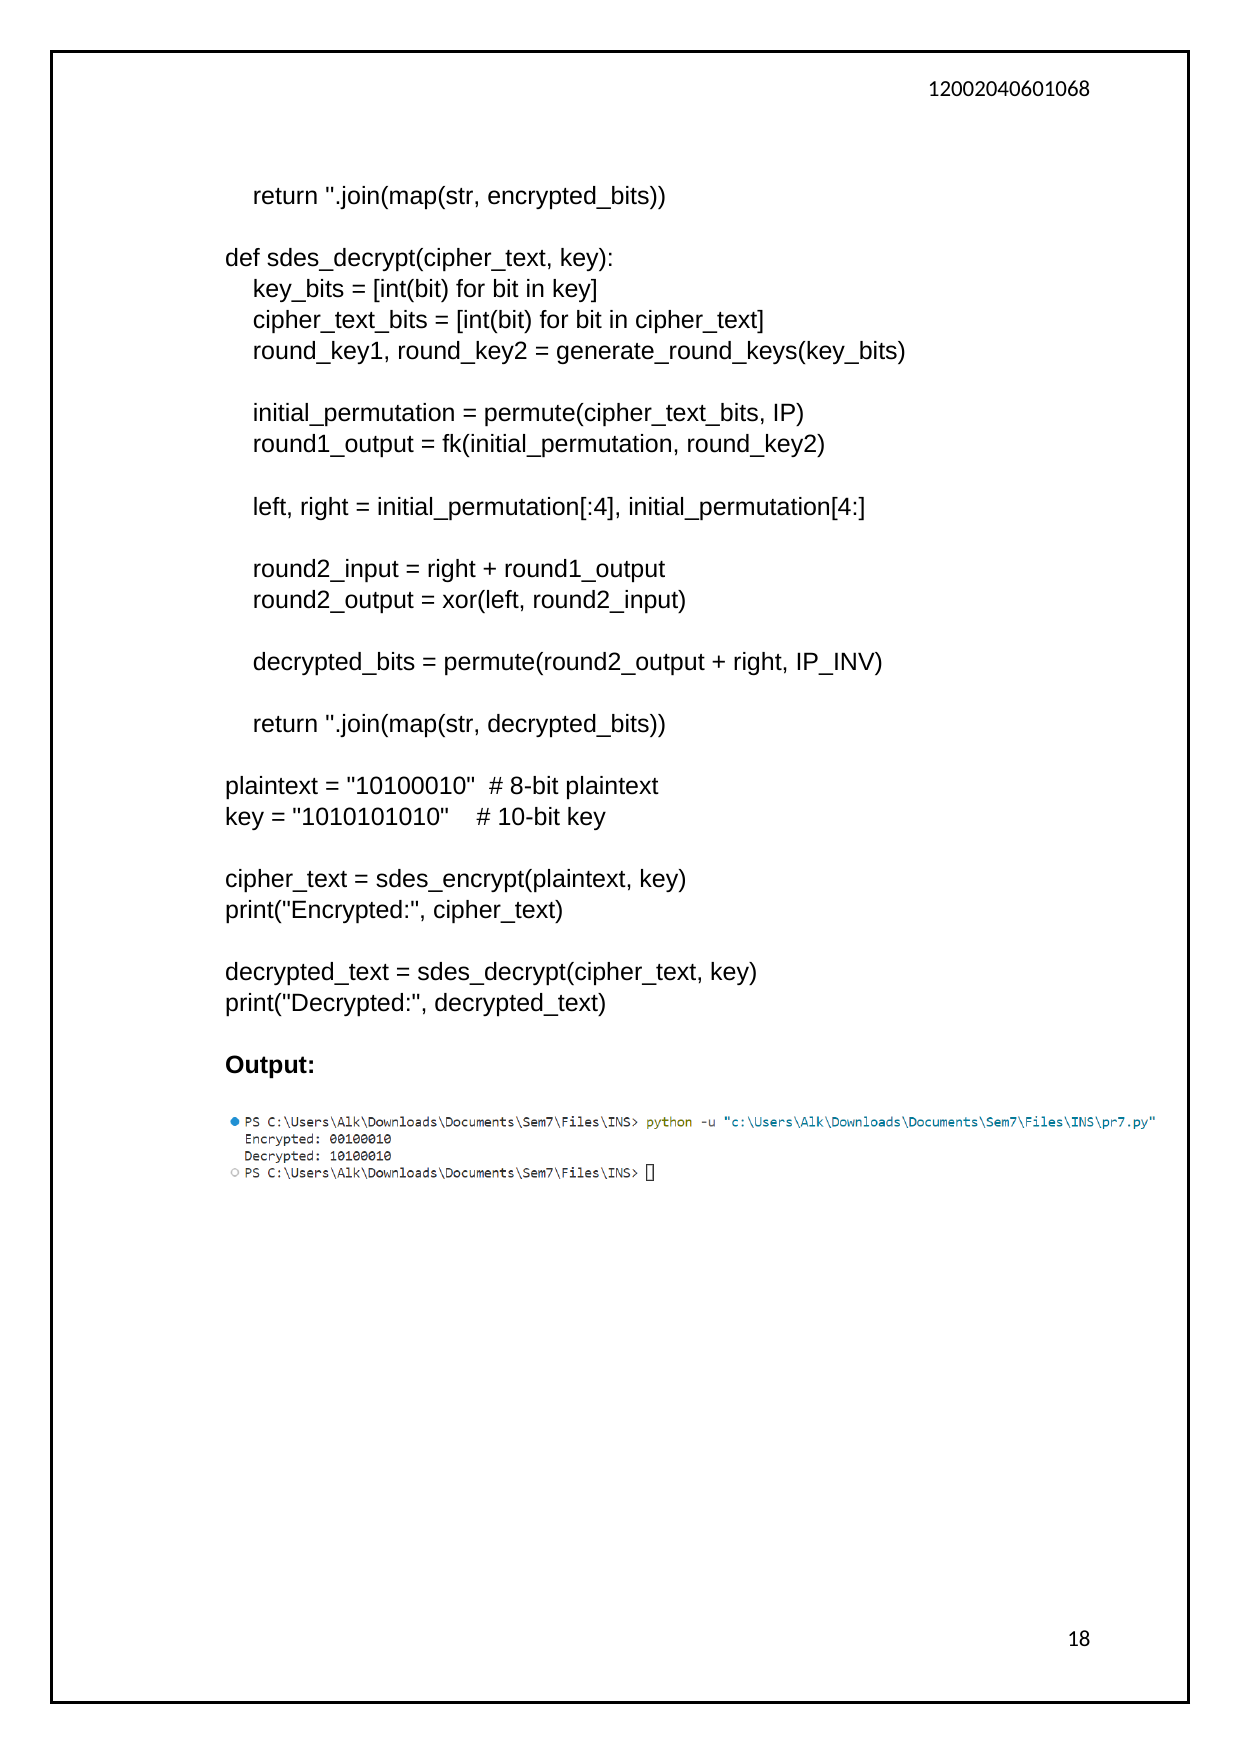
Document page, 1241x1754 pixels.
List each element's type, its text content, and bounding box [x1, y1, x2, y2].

list print("Encrypted:", cipher_text) [225, 895, 1090, 924]
list round2_input = right + round1_output [225, 553, 1090, 582]
list initial_permutation = permute(cipher_text_bits, IP) [225, 398, 1090, 427]
list decrypted_bits = permute(round2_output + right, IP_INV) [225, 647, 1090, 675]
list key_bits = [int(bit) for bit in key] [225, 274, 1090, 303]
list Output: [225, 1050, 1090, 1079]
list round1_output = fk(initial_permutation, round_key2) [225, 429, 1090, 458]
list def sdes_decrypt(cipher_text, key): [225, 243, 1090, 272]
picture [225, 1112, 1166, 1182]
list round2_output = xor(left, round2_input) [225, 584, 1090, 613]
list plaintext = "10100010" # 8-bit plaintext [225, 771, 1090, 799]
list print("Decrypted:", decrypted_text) [225, 988, 1090, 1017]
list cipher_text_bits = [int(bit) for bit in cipher_text] [225, 305, 1090, 334]
list left, right = initial_permutation[:4], initial_permutation[4:] [225, 491, 1090, 520]
list return ''.join(map(str, encrypted_bits)) [225, 181, 1090, 210]
list return ''.join(map(str, decrypted_bits)) [225, 709, 1090, 737]
list decrypted_text = sdes_decrypt(cipher_text, key) [225, 957, 1090, 986]
list round_key1, round_key2 = generate_round_keys(key_bits) [225, 336, 1090, 365]
list key = "1010101010" # 10-bit key [225, 802, 1090, 831]
list cipher_text = sdes_encrypt(plaintext, key) [225, 864, 1090, 893]
